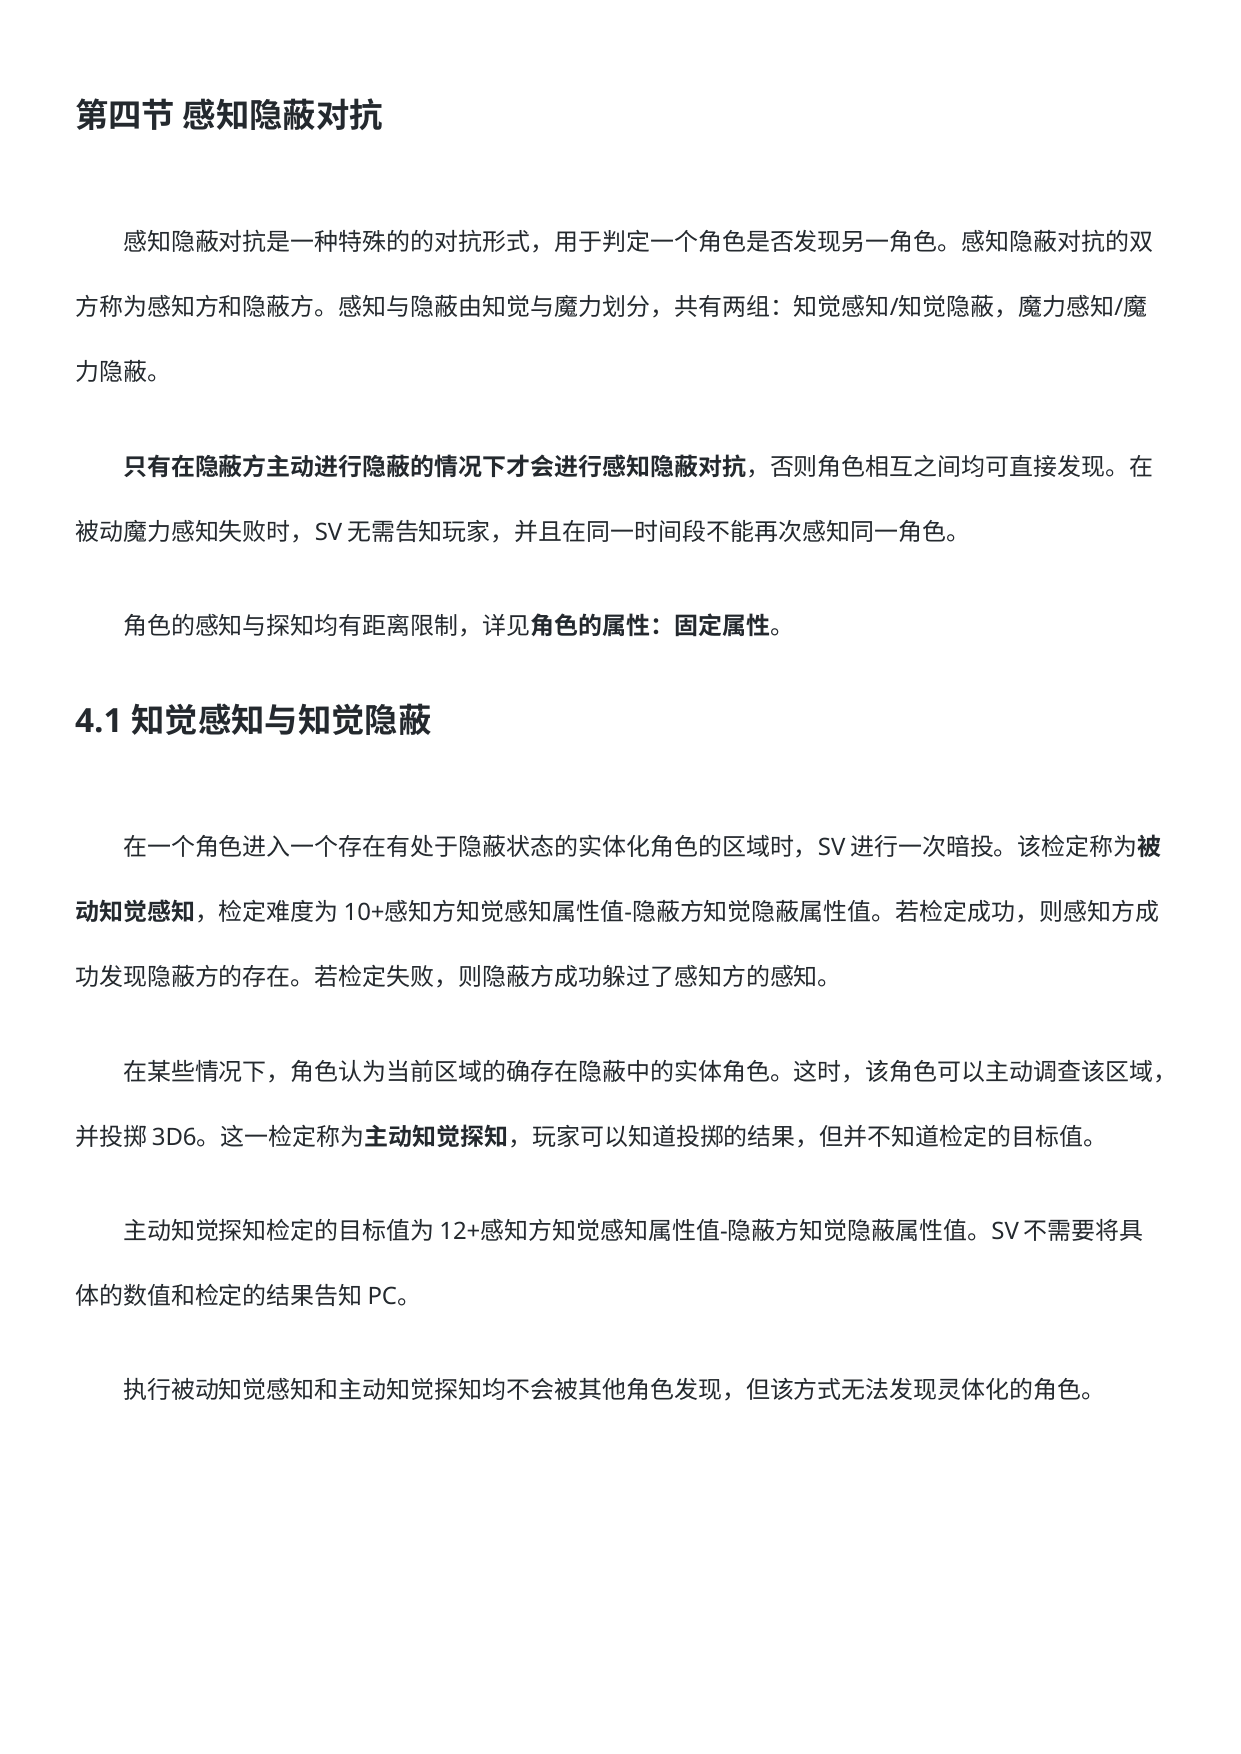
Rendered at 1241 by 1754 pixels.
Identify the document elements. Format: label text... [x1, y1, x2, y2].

text 主动知觉探知检定的目标值为12+感知方知觉感知属性值-隐蔽方知觉隐蔽属性值。SV不需要将具体的数值和检定的结果告知PC。 [75, 1196, 1165, 1326]
text 角色的感知与探知均有距离限制，详见角色的属性：固定属性。 [75, 591, 1165, 656]
text 只有在隐蔽方主动进行隐蔽的情况下才会进行感知隐蔽对抗，否则角色相互之间均可直接发现。在被动魔力感知失败时，SV无需告知玩家，并且在同一时间段不能再次感知同一角色。 [75, 432, 1165, 562]
text 在一个角色进入一个存在有处于隐蔽状态的实体化角色的区域时，SV进行一次暗投。该检定称为被动知觉感知，检定难度为10+感知方知觉感知属性值-隐蔽方知觉隐蔽属性值。若检定成功，则感知方成功发现隐蔽方的存在。若检定失败，则隐蔽方成功躲过了感知方的感知。 [75, 813, 1165, 1008]
subtitle 4.1 知觉感知与知觉隐蔽 [75, 685, 1165, 750]
text 执行被动知觉感知和主动知觉探知均不会被其他角色发现，但该方式无法发现灵体化的角色。 [75, 1355, 1165, 1420]
subtitle 第四节 感知隐蔽对抗 [75, 81, 1165, 146]
text 在某些情况下，角色认为当前区域的确存在隐蔽中的实体角色。这时，该角色可以主动调查该区域，并投掷3D6。这一检定称为主动知觉探知，玩家可以知道投掷的结果，但并不知道检定的目标值。 [75, 1037, 1165, 1167]
text 感知隐蔽对抗是一种特殊的的对抗形式，用于判定一个角色是否发现另一角色。感知隐蔽对抗的双方称为感知方和隐蔽方。感知与隐蔽由知觉与魔力划分，共有两组：知觉感知/知觉隐蔽，魔力感知/魔力隐蔽。 [75, 208, 1165, 403]
